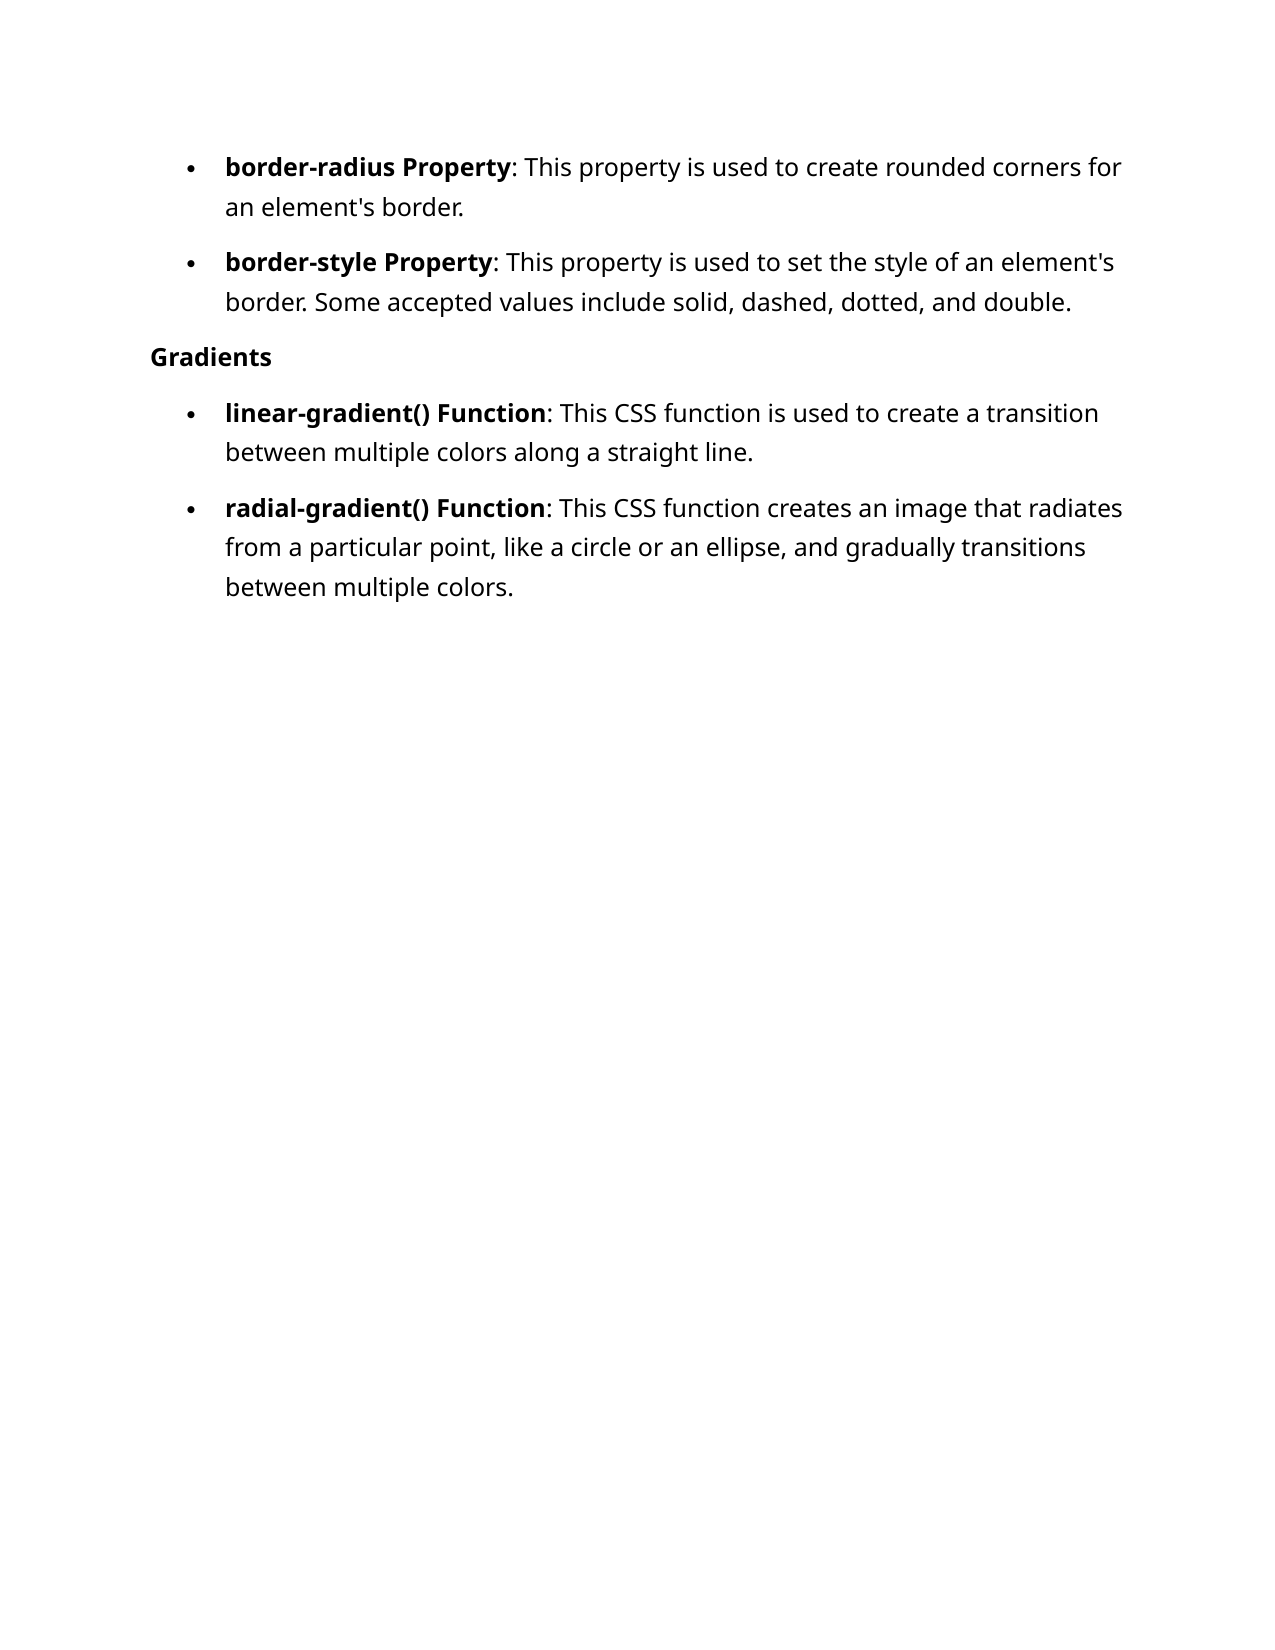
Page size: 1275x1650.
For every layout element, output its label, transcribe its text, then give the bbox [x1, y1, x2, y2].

text Gradients [150, 340, 1125, 374]
list radial-gradient() Function: This CSS function creates an image that radiates from a particular point, like a circle or an ellipse, and gradually transitions between multiple colors. [187, 491, 1125, 603]
list border-style Property: This property is used to set the style of an element's border. Some accepted values include solid, dashed, dotted, and double. [187, 245, 1125, 318]
list linear-gradient() Function: This CSS function is used to create a transition between multiple colors along a straight line. [187, 396, 1125, 469]
list border-radius Property: This property is used to create rounded corners for an element's border. [187, 150, 1125, 223]
